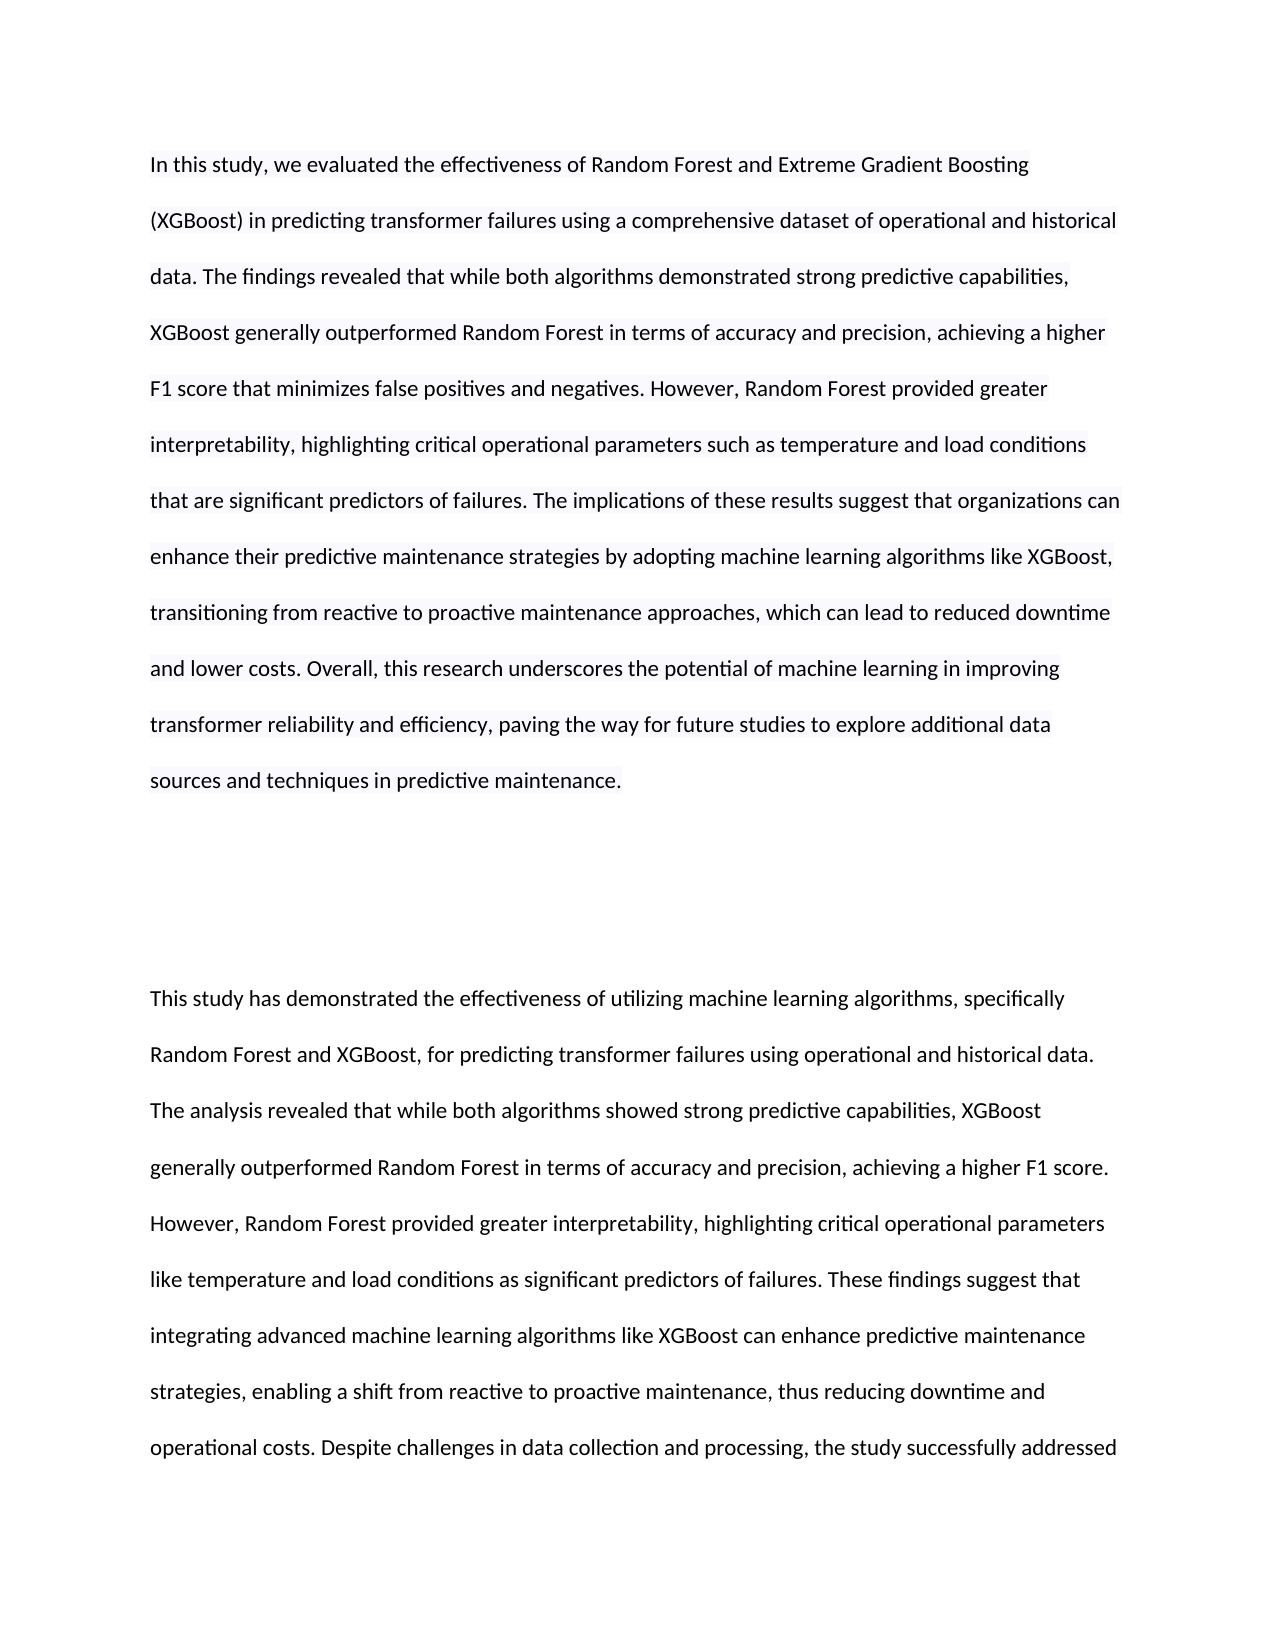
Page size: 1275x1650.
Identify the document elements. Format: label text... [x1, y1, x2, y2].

text In this study, we evaluated the effectiveness of Random Forest and Extreme Gradient Boosting (XGBoost) in predicting transformer failures using a comprehensive dataset of operational and historical data. The findings revealed that while both algorithms demonstrated strong predictive capabilities, XGBoost generally outperformed Random Forest in terms of accuracy and precision, achieving a higher F1 score that minimizes false positives and negatives. However, Random Forest provided greater interpretability, highlighting critical operational parameters such as temperature and load conditions that are significant predictors of failures. The implications of these results suggest that organizations can enhance their predictive maintenance strategies by adopting machine learning algorithms like XGBoost, transitioning from reactive to proactive maintenance approaches, which can lead to reduced downtime and lower costs. Overall, this research underscores the potential of machine learning in improving transformer reliability and efficiency, paving the way for future studies to explore additional data sources and techniques in predictive maintenance. [150, 150, 1125, 794]
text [150, 984, 1125, 1461]
